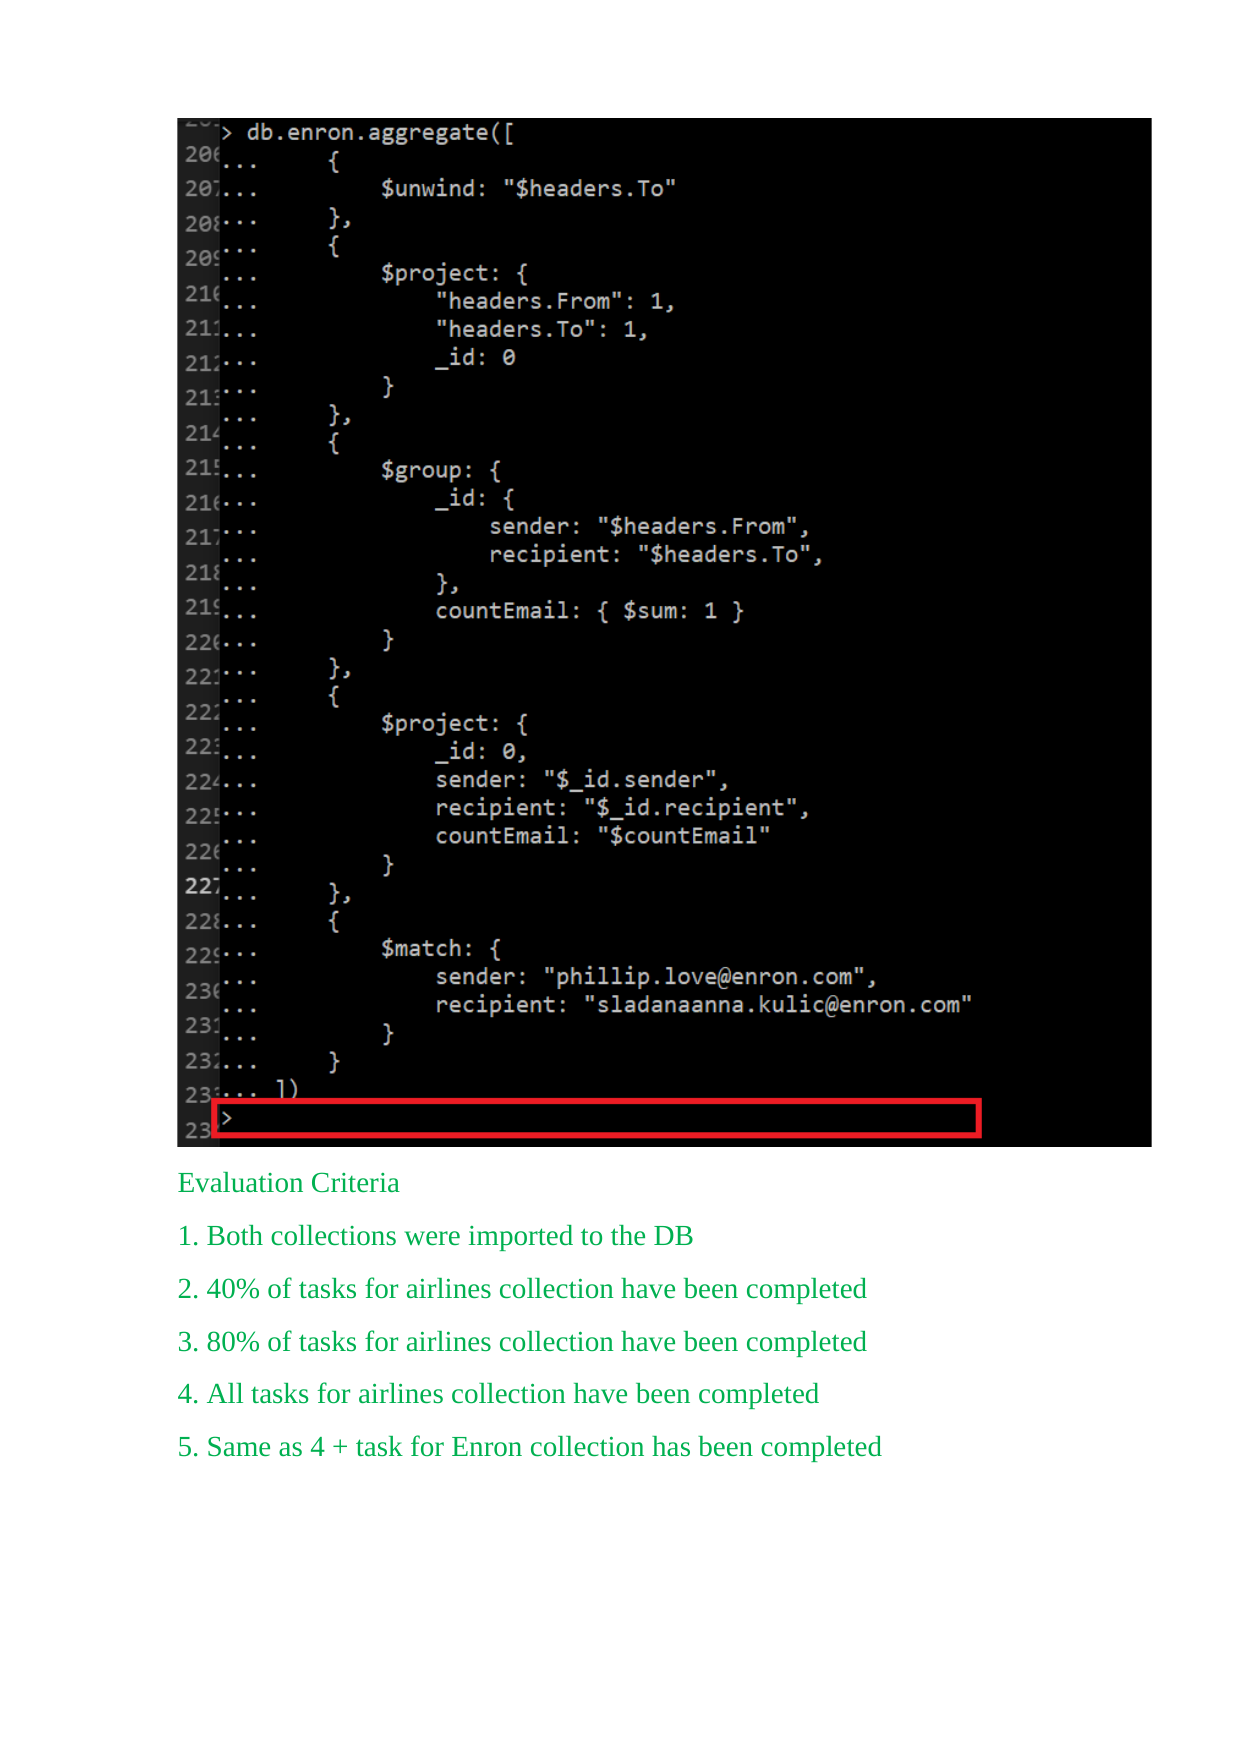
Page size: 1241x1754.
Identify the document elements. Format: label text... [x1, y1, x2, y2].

text 5. Same as 4 + task for Enron collection has been completed [177, 1429, 1152, 1463]
text 3. 80% of tasks for airlines collection have been completed [177, 1324, 1152, 1357]
text 1. Both collections were imported to the DB [177, 1218, 1152, 1252]
text Evaluation Criteria [177, 1165, 1152, 1199]
picture [177, 118, 1152, 1147]
text 2. 40% of tasks for airlines collection have been completed [177, 1271, 1152, 1304]
text 4. All tasks for airlines collection have been completed [177, 1376, 1152, 1410]
